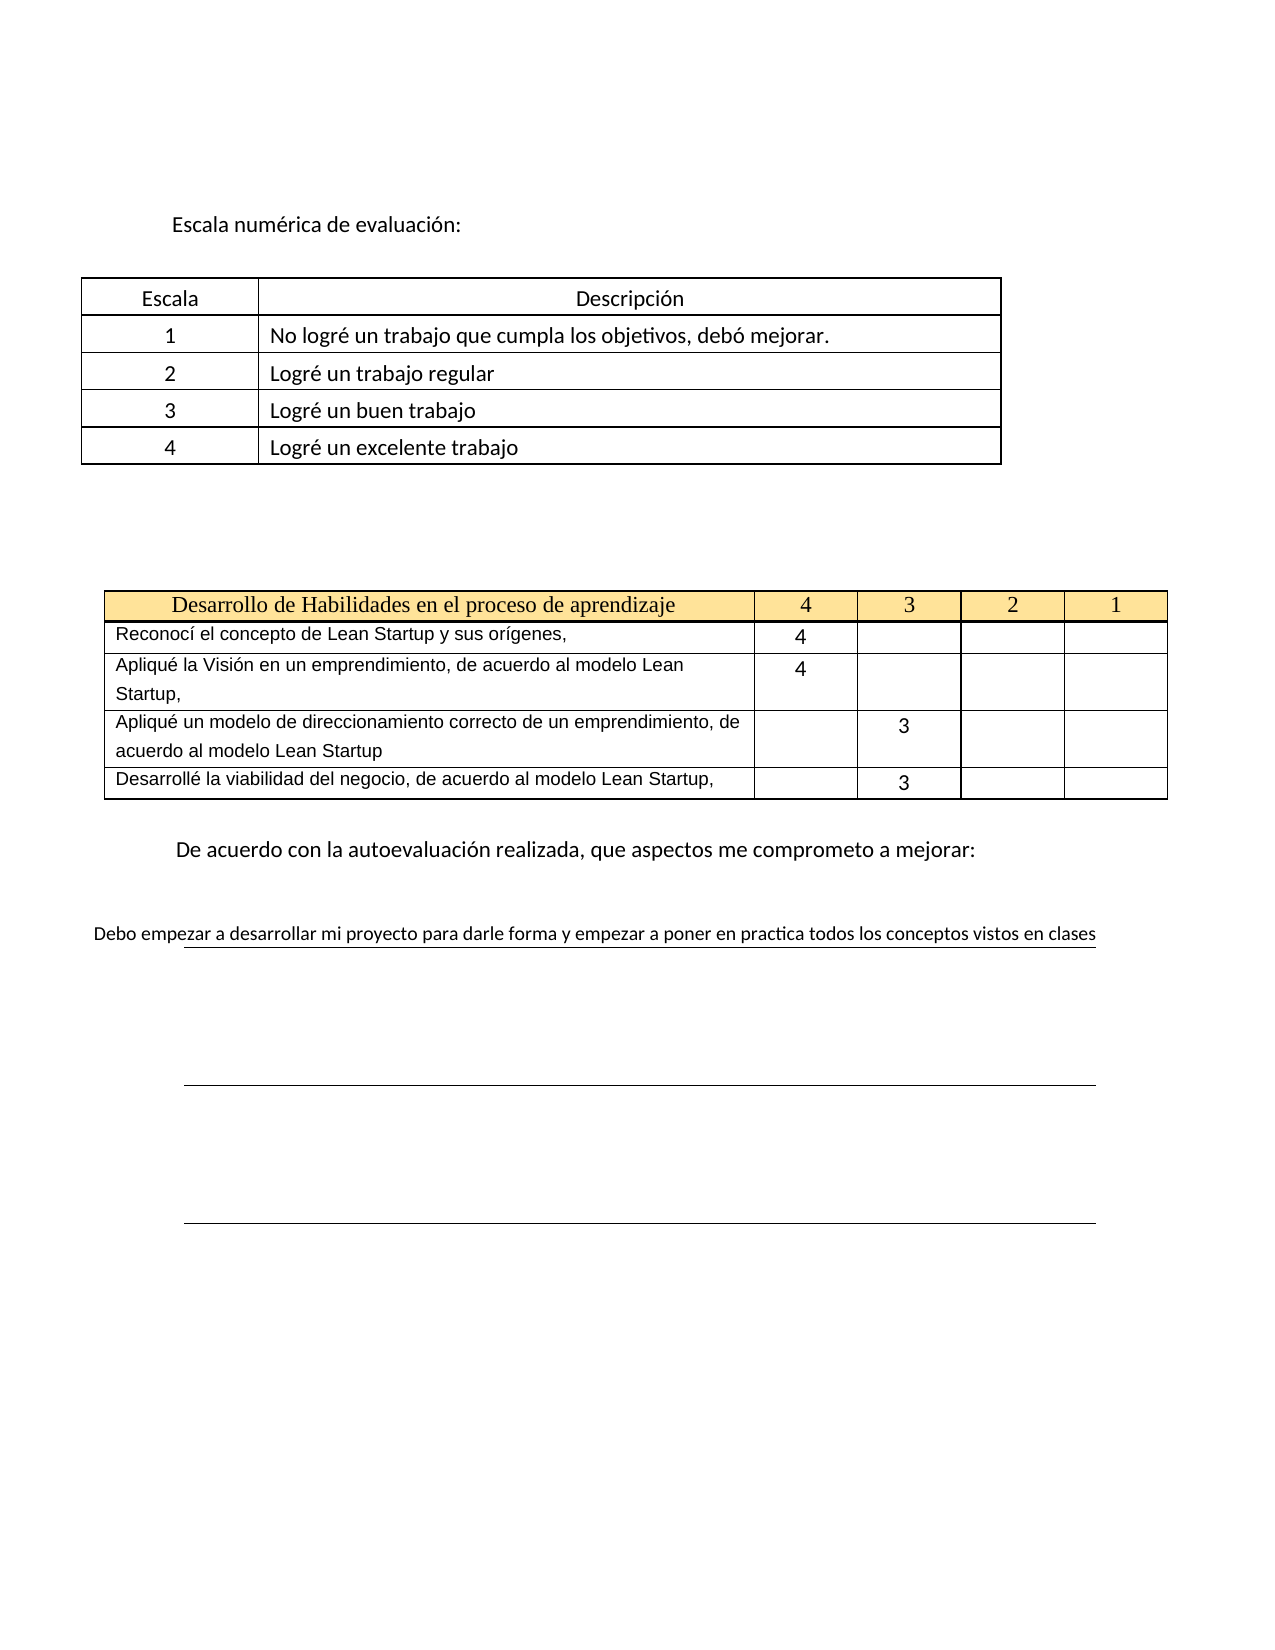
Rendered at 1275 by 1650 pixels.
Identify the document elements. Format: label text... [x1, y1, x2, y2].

table_header 4 [755, 592, 857, 620]
table_cell Apliqué un modelo de direccionamiento correcto de un emprendimiento, de acuerdo al modelo Lean Startup [105, 711, 754, 766]
table_cell [1065, 768, 1167, 798]
table_cell 3 [858, 711, 960, 766]
table_cell [962, 711, 1064, 766]
table_cell 3 [82, 390, 258, 426]
table_cell Reconocí el concepto de Lean Startup y sus orígenes, [105, 623, 754, 653]
table_cell 4 [755, 654, 857, 709]
table_cell 1 [82, 316, 258, 352]
table_cell [962, 768, 1064, 798]
table_cell 4 [755, 623, 857, 653]
table_header Descripción [259, 279, 1000, 314]
table_cell Logré un trabajo regular [259, 353, 1000, 389]
table_cell [1065, 623, 1167, 653]
text De acuerdo con la autoevaluación realizada, que aspectos me comprometo a mejorar: [176, 835, 1098, 863]
table_cell Apliqué la Visión en un emprendimiento, de acuerdo al modelo Lean Startup, [105, 654, 754, 709]
table_cell [858, 654, 960, 709]
text Debo empezar a desarrollar mi proyecto para darle forma y empezar a poner en practica todos los conceptos vistos en clases [94, 922, 1098, 946]
table_cell Logré un excelente trabajo [259, 428, 1000, 463]
table_header 2 [962, 592, 1064, 620]
table_header Escala [82, 279, 258, 314]
table_cell 4 [82, 428, 258, 463]
table_cell Logré un buen trabajo [259, 390, 1000, 426]
text Escala numérica de evaluación: [94, 210, 462, 238]
table_cell Desarrollé la viabilidad del negocio, de acuerdo al modelo Lean Startup, [105, 768, 754, 798]
table_cell [962, 623, 1064, 653]
table_header 3 [858, 592, 960, 620]
table_header Desarrollo de Habilidades en el proceso de aprendizaje [105, 592, 754, 620]
table_cell 3 [858, 768, 960, 798]
table_cell 2 [82, 353, 258, 389]
table_cell [962, 654, 1064, 709]
table_cell [1065, 711, 1167, 766]
table_cell [755, 711, 857, 766]
table_cell No logré un trabajo que cumpla los objetivos, debó mejorar. [259, 316, 1000, 352]
table_cell [755, 768, 857, 798]
table_header 1 [1065, 592, 1167, 620]
table_cell [1065, 654, 1167, 709]
table_cell [858, 623, 960, 653]
